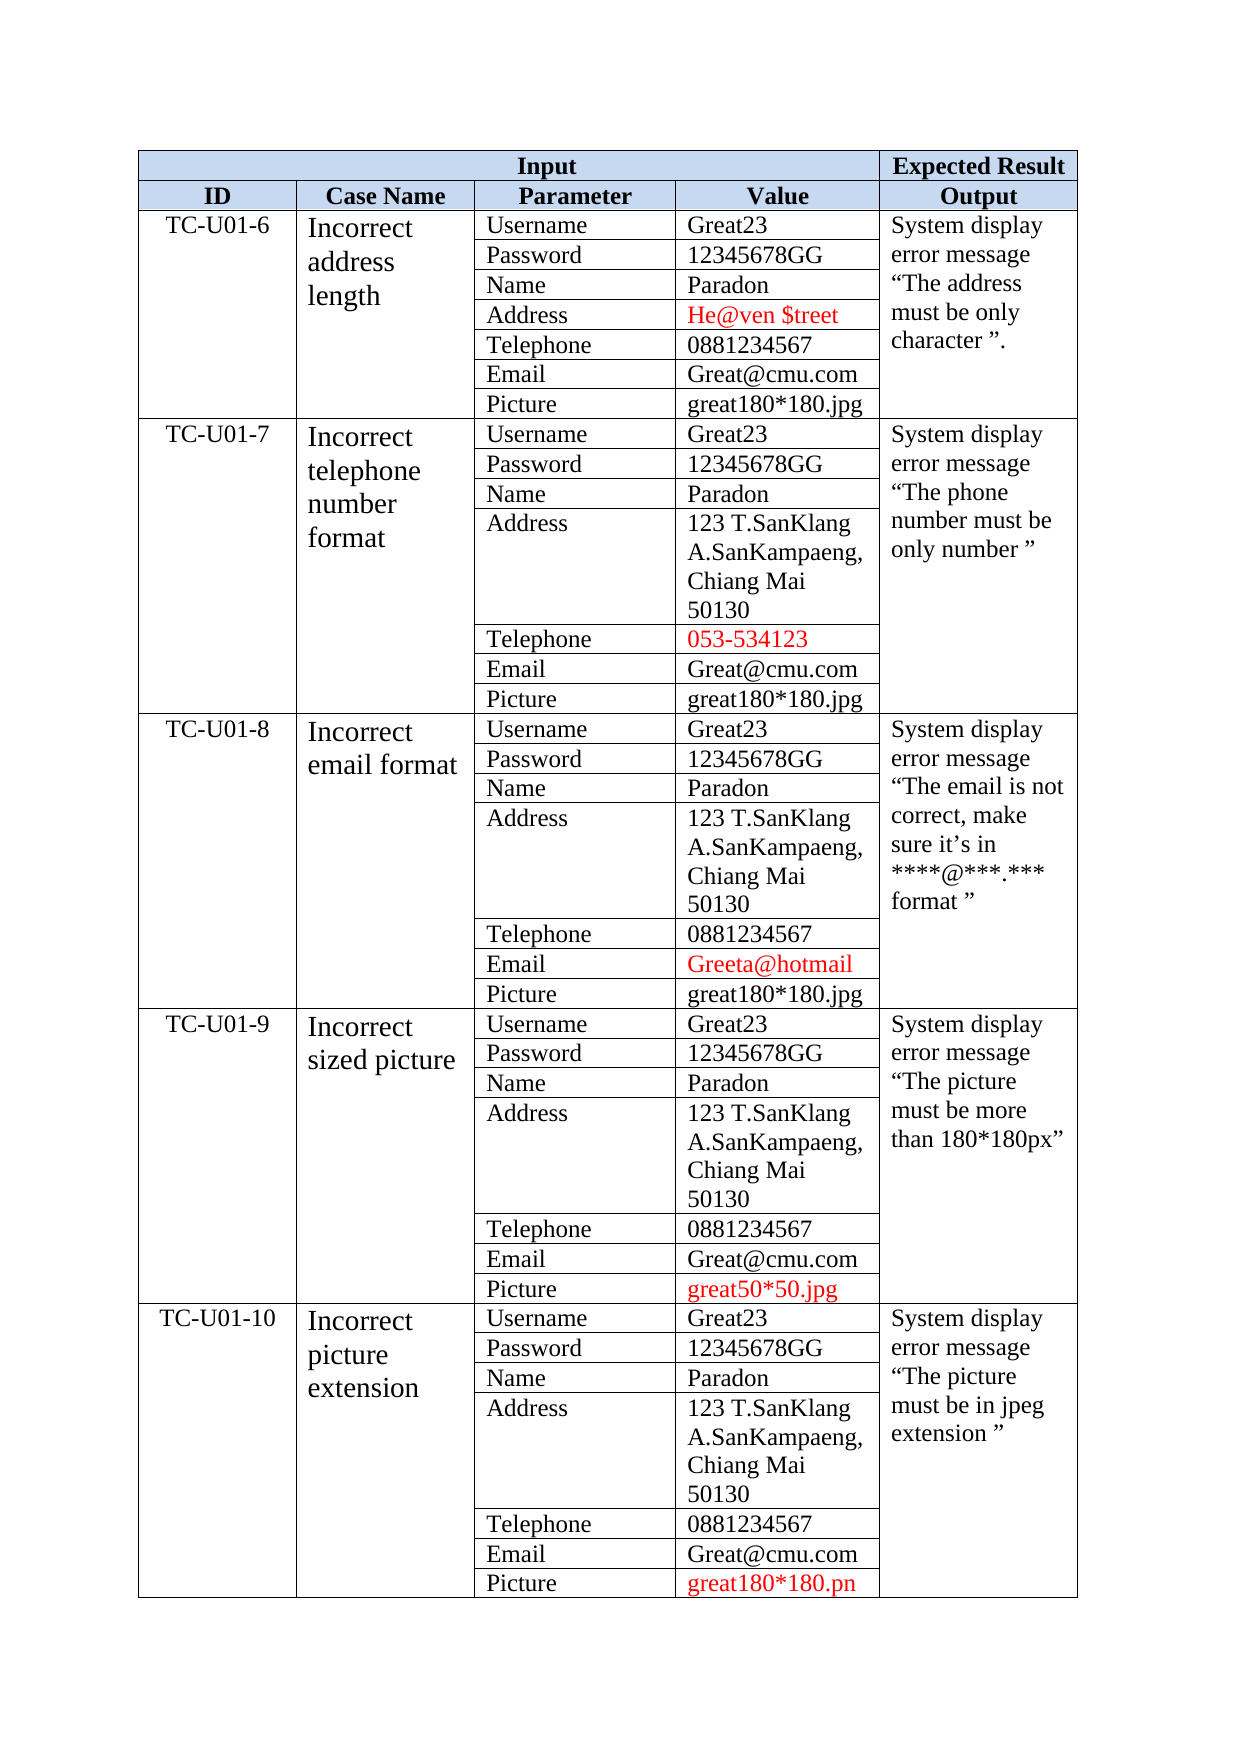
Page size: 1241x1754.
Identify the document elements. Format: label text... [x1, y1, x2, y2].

table_cell Password [475, 449, 675, 478]
table_cell Username [475, 1009, 675, 1037]
table_cell TC-U01-10 [139, 1304, 296, 1597]
table_cell 12345678GG [676, 1333, 879, 1362]
table_cell great50*50.jpg [676, 1274, 879, 1302]
table_cell 12345678GG [676, 240, 879, 269]
table_cell 123 T.SanKlang A.SanKampaeng, Chiang Mai 50130 [676, 1098, 879, 1213]
table_cell 0881234567 [676, 1509, 879, 1538]
table_cell great180*180.png [676, 1569, 879, 1597]
table_cell Password [475, 1333, 675, 1362]
table_cell 12345678GG [676, 449, 879, 478]
table_cell 0881234567 [676, 1214, 879, 1243]
table_cell Picture [475, 1274, 675, 1302]
table_cell Greeta@hotmail [676, 949, 879, 978]
table_cell Paradon [676, 1363, 879, 1392]
table_cell 123 T.SanKlang A.SanKampaeng, Chiang Mai 50130 [676, 509, 879, 623]
table_cell Picture [475, 684, 675, 713]
table_cell Email [475, 1244, 675, 1273]
table_cell Great@cmu.com [676, 1244, 879, 1273]
table_cell Incorrect sized picture [297, 1009, 474, 1302]
table_cell Email [475, 949, 675, 978]
table_cell System display error message “The address must be only character ”. [880, 211, 1077, 418]
table_cell Password [475, 240, 675, 269]
table_cell ID [139, 181, 296, 209]
table_cell System display error message “The phone number must be only number ” [880, 419, 1077, 713]
table_cell Great23 [676, 419, 879, 448]
table_cell Telephone [475, 1509, 675, 1538]
table_cell Password [475, 1039, 675, 1067]
table_cell Expected Result [880, 151, 1077, 180]
table_cell Name [475, 479, 675, 507]
table_cell Great23 [676, 211, 879, 239]
table_cell Name [475, 1068, 675, 1097]
table_cell Parameter [475, 181, 675, 209]
table_cell Password [475, 744, 675, 772]
table_cell Great23 [676, 1304, 879, 1332]
table_cell Email [475, 1539, 675, 1567]
table_cell great180*180.jpg [676, 979, 879, 1008]
table_cell Great@cmu.com [676, 360, 879, 388]
table_cell Telephone [475, 919, 675, 948]
table_cell 053-534123 [676, 625, 879, 653]
table_cell Name [475, 774, 675, 802]
table_cell Address [475, 803, 675, 918]
table_cell System display error message “The picture must be in jpeg extension ” [880, 1304, 1077, 1597]
table_cell He@ven $treet [676, 300, 879, 329]
table_cell Paradon [676, 270, 879, 299]
table_cell Incorrect address length [297, 211, 474, 418]
table_cell 12345678GG [676, 744, 879, 772]
table_cell Great@cmu.com [676, 654, 879, 683]
table_cell Incorrect email format [297, 714, 474, 1008]
table_cell Address [475, 1098, 675, 1213]
table_cell Address [475, 1393, 675, 1508]
table_cell System display error message “The email is not correct, make sure it’s in ****@***.*** format ” [880, 714, 1077, 1008]
table_cell Great23 [676, 1009, 879, 1037]
table_cell 0881234567 [676, 919, 879, 948]
table_cell Paradon [676, 1068, 879, 1097]
table_cell Paradon [676, 774, 879, 802]
table_cell Telephone [475, 1214, 675, 1243]
table_cell great180*180.jpg [676, 684, 879, 713]
table_cell Username [475, 211, 675, 239]
table_cell Paradon [676, 479, 879, 507]
table_cell Output [880, 181, 1077, 209]
table_cell Email [475, 654, 675, 683]
table_cell TC-U01-6 [139, 211, 296, 418]
table_cell Great@cmu.com [676, 1539, 879, 1567]
table_cell Name [475, 1363, 675, 1392]
table_cell Address [475, 509, 675, 623]
table_cell great180*180.jpg [676, 389, 879, 418]
table_cell Username [475, 714, 675, 743]
table_cell Telephone [475, 330, 675, 358]
table_cell Picture [475, 389, 675, 418]
table_cell Telephone [475, 625, 675, 653]
table_cell TC-U01-7 [139, 419, 296, 713]
table_cell Great23 [676, 714, 879, 743]
table_cell Address [475, 300, 675, 329]
table_cell Incorrect telephone number format [297, 419, 474, 713]
table_cell System display error message “The picture must be more than 180*180px” [880, 1009, 1077, 1302]
table_cell Value [676, 181, 879, 209]
table_cell Incorrect picture extension [297, 1304, 474, 1597]
table_cell Case Name [297, 181, 474, 209]
table_cell Name [475, 270, 675, 299]
table_cell Email [475, 360, 675, 388]
table_cell TC-U01-9 [139, 1009, 296, 1302]
table_cell 123 T.SanKlang A.SanKampaeng, Chiang Mai 50130 [676, 803, 879, 918]
table_cell 0881234567 [676, 330, 879, 358]
table_cell Picture [475, 1569, 675, 1597]
table_cell TC-U01-8 [139, 714, 296, 1008]
table_cell Input [139, 151, 879, 180]
table_cell Username [475, 419, 675, 448]
table_cell Picture [475, 979, 675, 1008]
table_cell 12345678GG [676, 1039, 879, 1067]
table_cell Username [475, 1304, 675, 1332]
table_cell 123 T.SanKlang A.SanKampaeng, Chiang Mai 50130 [676, 1393, 879, 1508]
